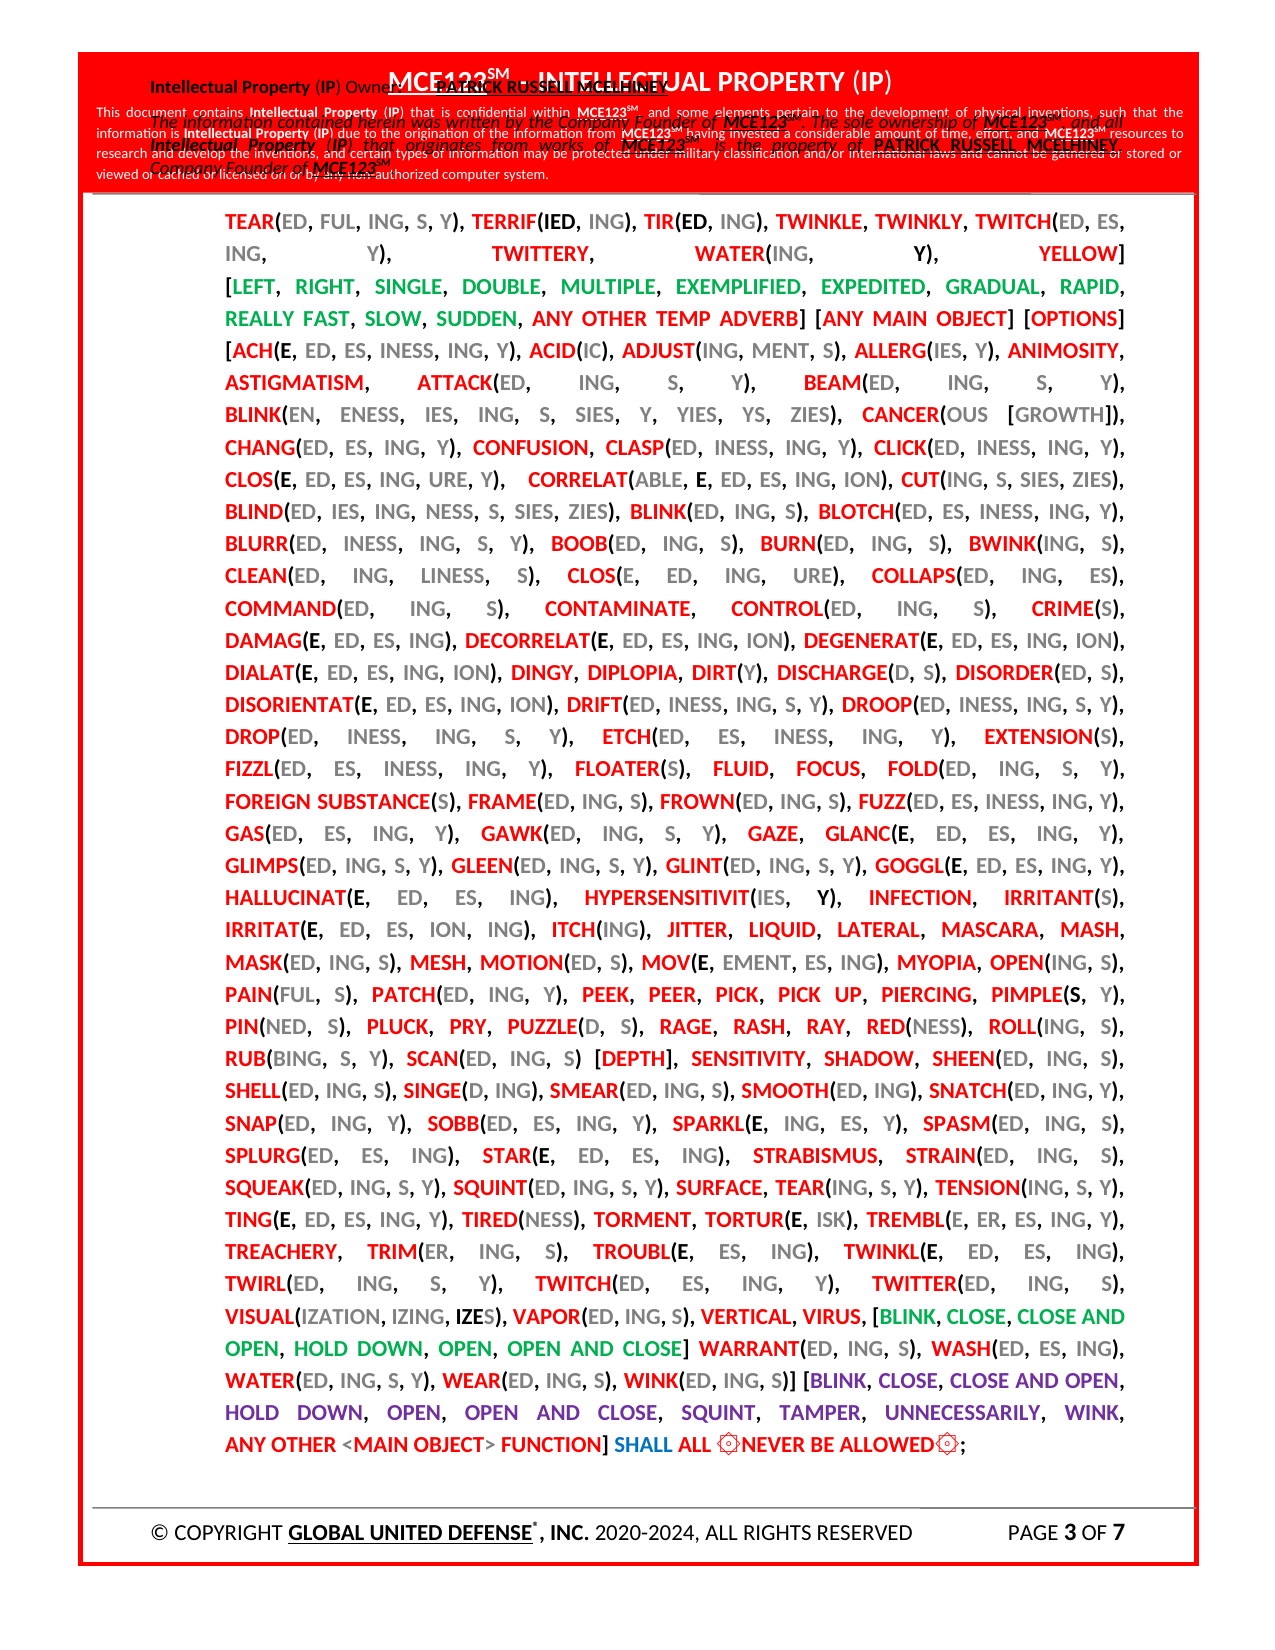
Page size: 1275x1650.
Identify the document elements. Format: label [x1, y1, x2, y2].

text [225, 207, 1125, 1460]
